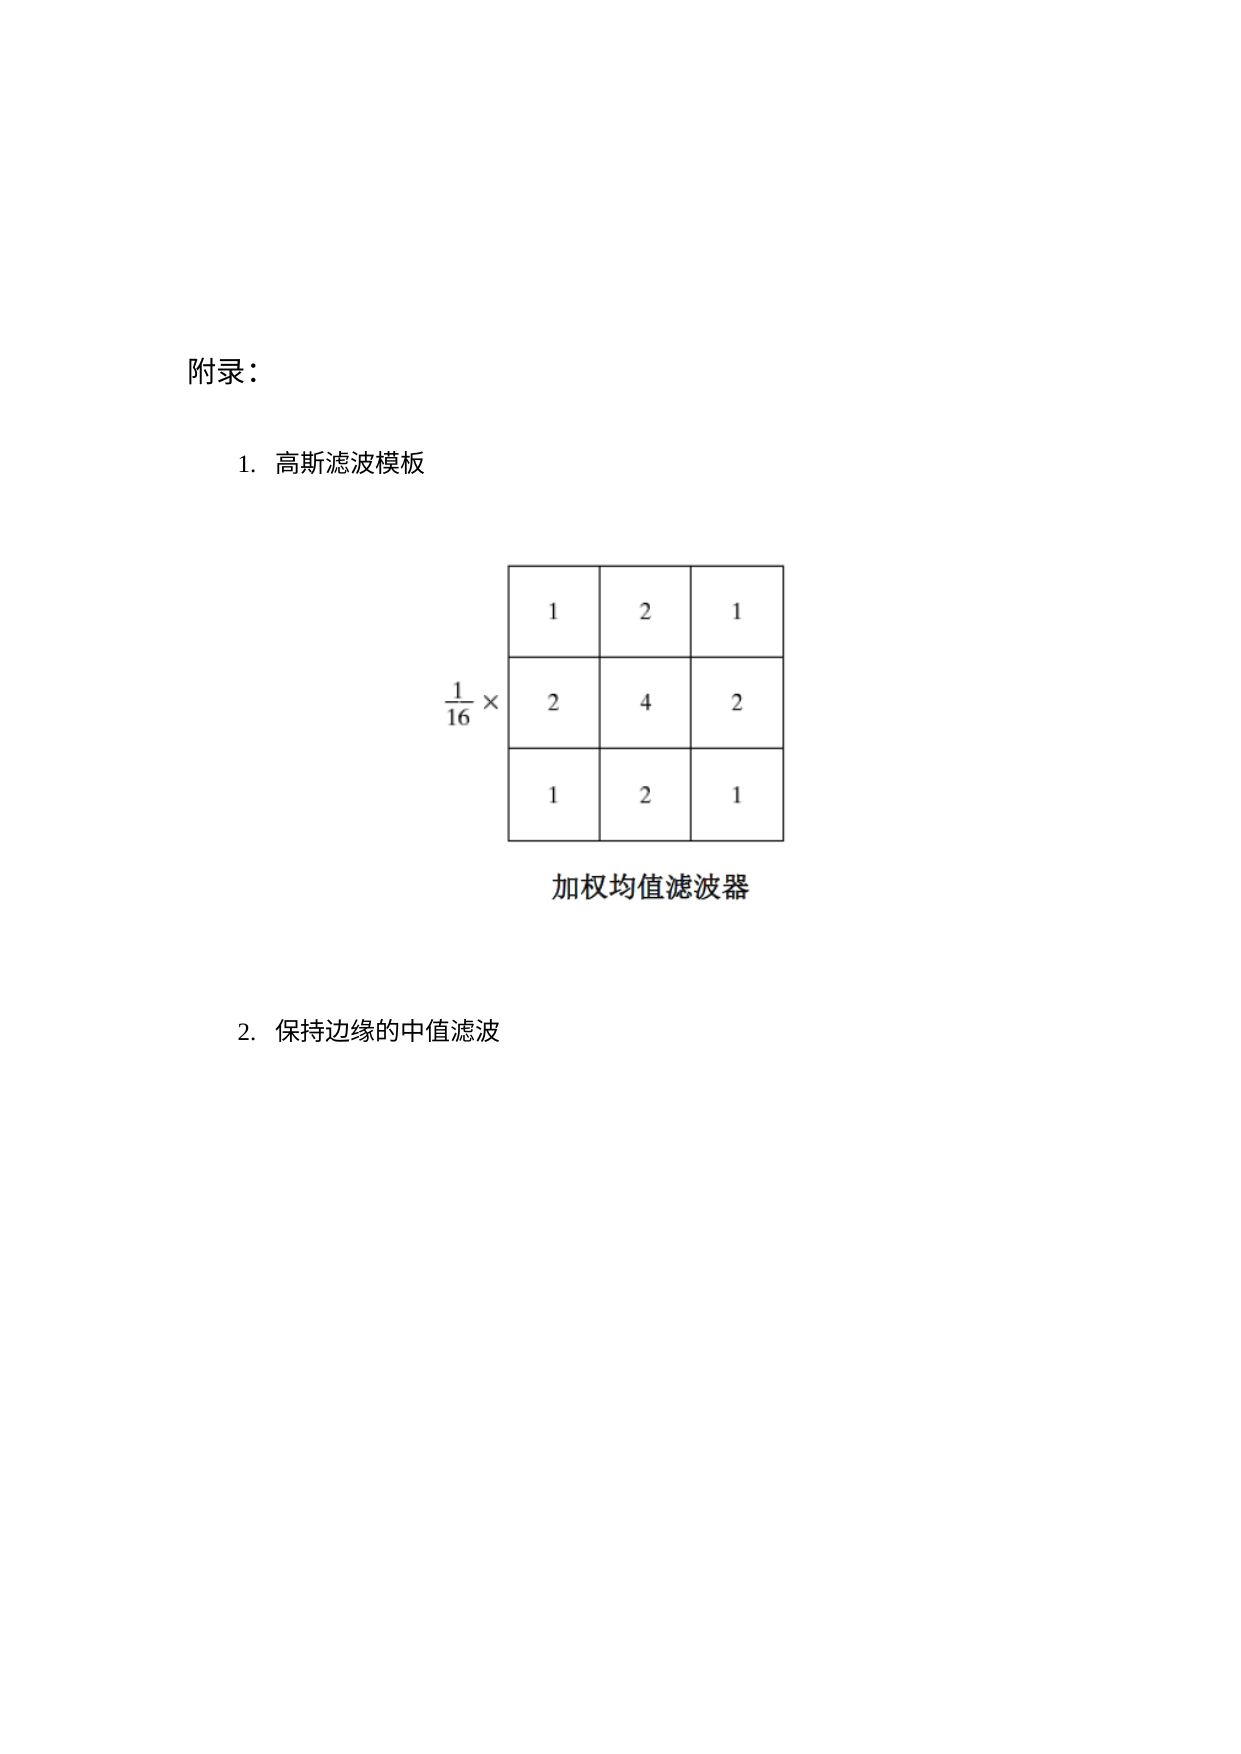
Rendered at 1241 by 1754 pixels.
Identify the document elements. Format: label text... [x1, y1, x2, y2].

picture [430, 519, 832, 961]
list 保持边缘的中值滤波 [237, 997, 1053, 1062]
text 附录： [187, 337, 1053, 402]
list 高斯滤波模板 [237, 429, 1053, 494]
